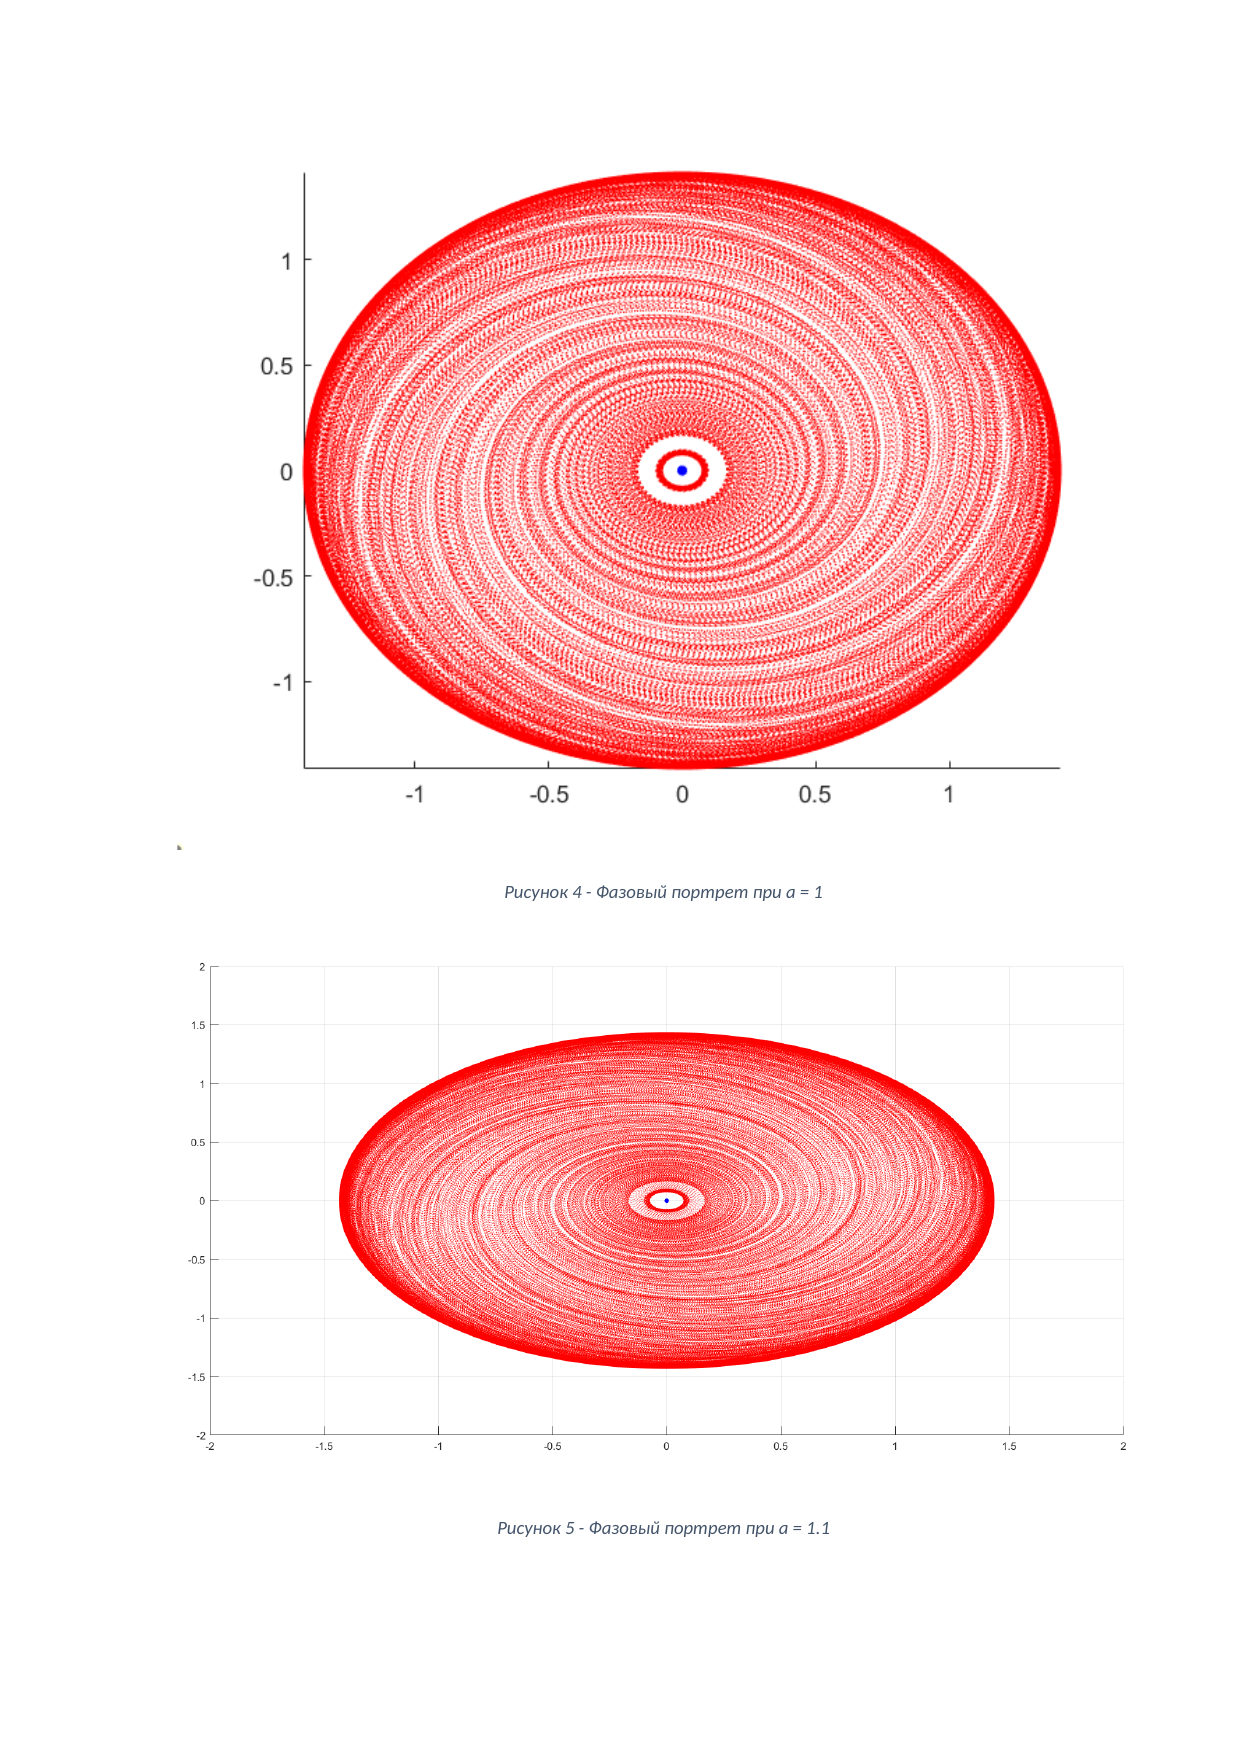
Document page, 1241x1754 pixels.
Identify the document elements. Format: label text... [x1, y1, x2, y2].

picture [177, 118, 1153, 850]
picture [183, 923, 1146, 1498]
